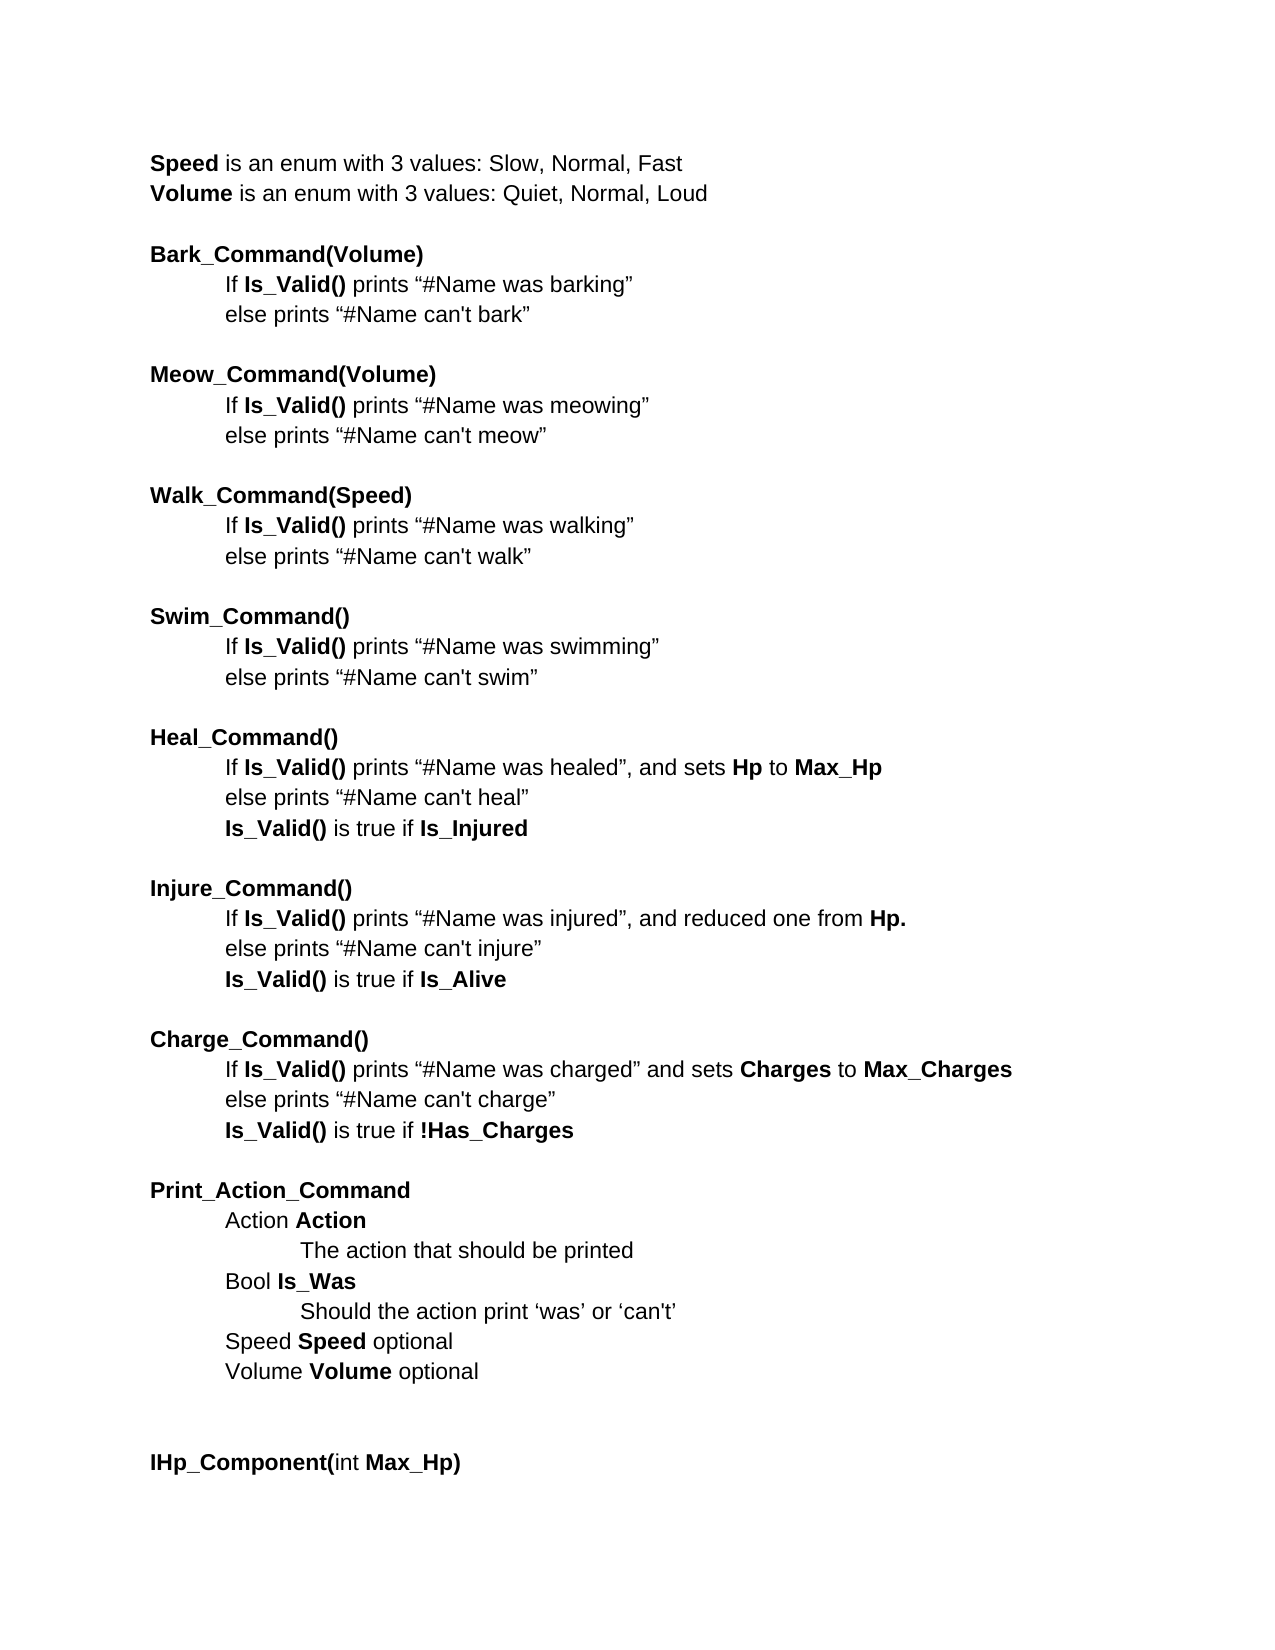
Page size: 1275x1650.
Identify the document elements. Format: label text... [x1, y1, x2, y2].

text IHp_Component(int Max_Hp) [150, 1449, 1125, 1475]
text else prints “#Name can't charge” [225, 1086, 1125, 1113]
text else prints “#Name can't heal” [225, 784, 1125, 811]
text else prints “#Name can't injure” [150, 935, 1125, 962]
text else prints “#Name can't meow” [225, 422, 1125, 448]
text Volume Volume optional [225, 1358, 1125, 1385]
text Print_Action_Command [150, 1177, 1125, 1203]
text Should the action print ‘was’ or ‘can't’ [225, 1298, 1125, 1324]
text Injure_Command() [150, 875, 1125, 901]
text Is_Valid() is true if Is_Alive [150, 966, 1125, 992]
text Speed is an enum with 3 values: Slow, Normal, Fast [150, 150, 1125, 176]
text Charge_Command() [150, 1026, 1125, 1052]
text else prints “#Name can't walk” [225, 543, 1125, 569]
text Meow_Command(Volume) [150, 361, 1125, 388]
text Speed Speed optional [225, 1328, 1125, 1354]
text Bool Is_Was [225, 1268, 1125, 1294]
text If Is_Valid() prints “#Name was charged” and sets Charges to Max_Charges [150, 1056, 1125, 1083]
text Swim_Command() [150, 603, 1125, 629]
text If Is_Valid() prints “#Name was barking” [150, 271, 1125, 297]
text Is_Valid() is true if Is_Injured [150, 814, 1125, 841]
text Volume is an enum with 3 values: Quiet, Normal, Loud [150, 180, 1125, 207]
text Bark_Command(Volume) [150, 241, 1125, 267]
text else prints “#Name can't bark” [225, 301, 1125, 327]
text Walk_Command(Speed) [150, 482, 1125, 509]
text The action that should be printed [225, 1237, 1125, 1264]
text If Is_Valid() prints “#Name was swimming” [150, 633, 1125, 660]
text Heal_Command() [150, 724, 1125, 750]
text If Is_Valid() prints “#Name was walking” [150, 512, 1125, 539]
text Is_Valid() is true if !Has_Charges [150, 1117, 1125, 1143]
text Action Action [225, 1207, 1125, 1234]
text If Is_Valid() prints “#Name was meowing” [150, 392, 1125, 418]
text If Is_Valid() prints “#Name was healed”, and sets Hp to Max_Hp [150, 754, 1125, 781]
text else prints “#Name can't swim” [225, 663, 1125, 690]
text If Is_Valid() prints “#Name was injured”, and reduced one from Hp. [150, 905, 1125, 932]
